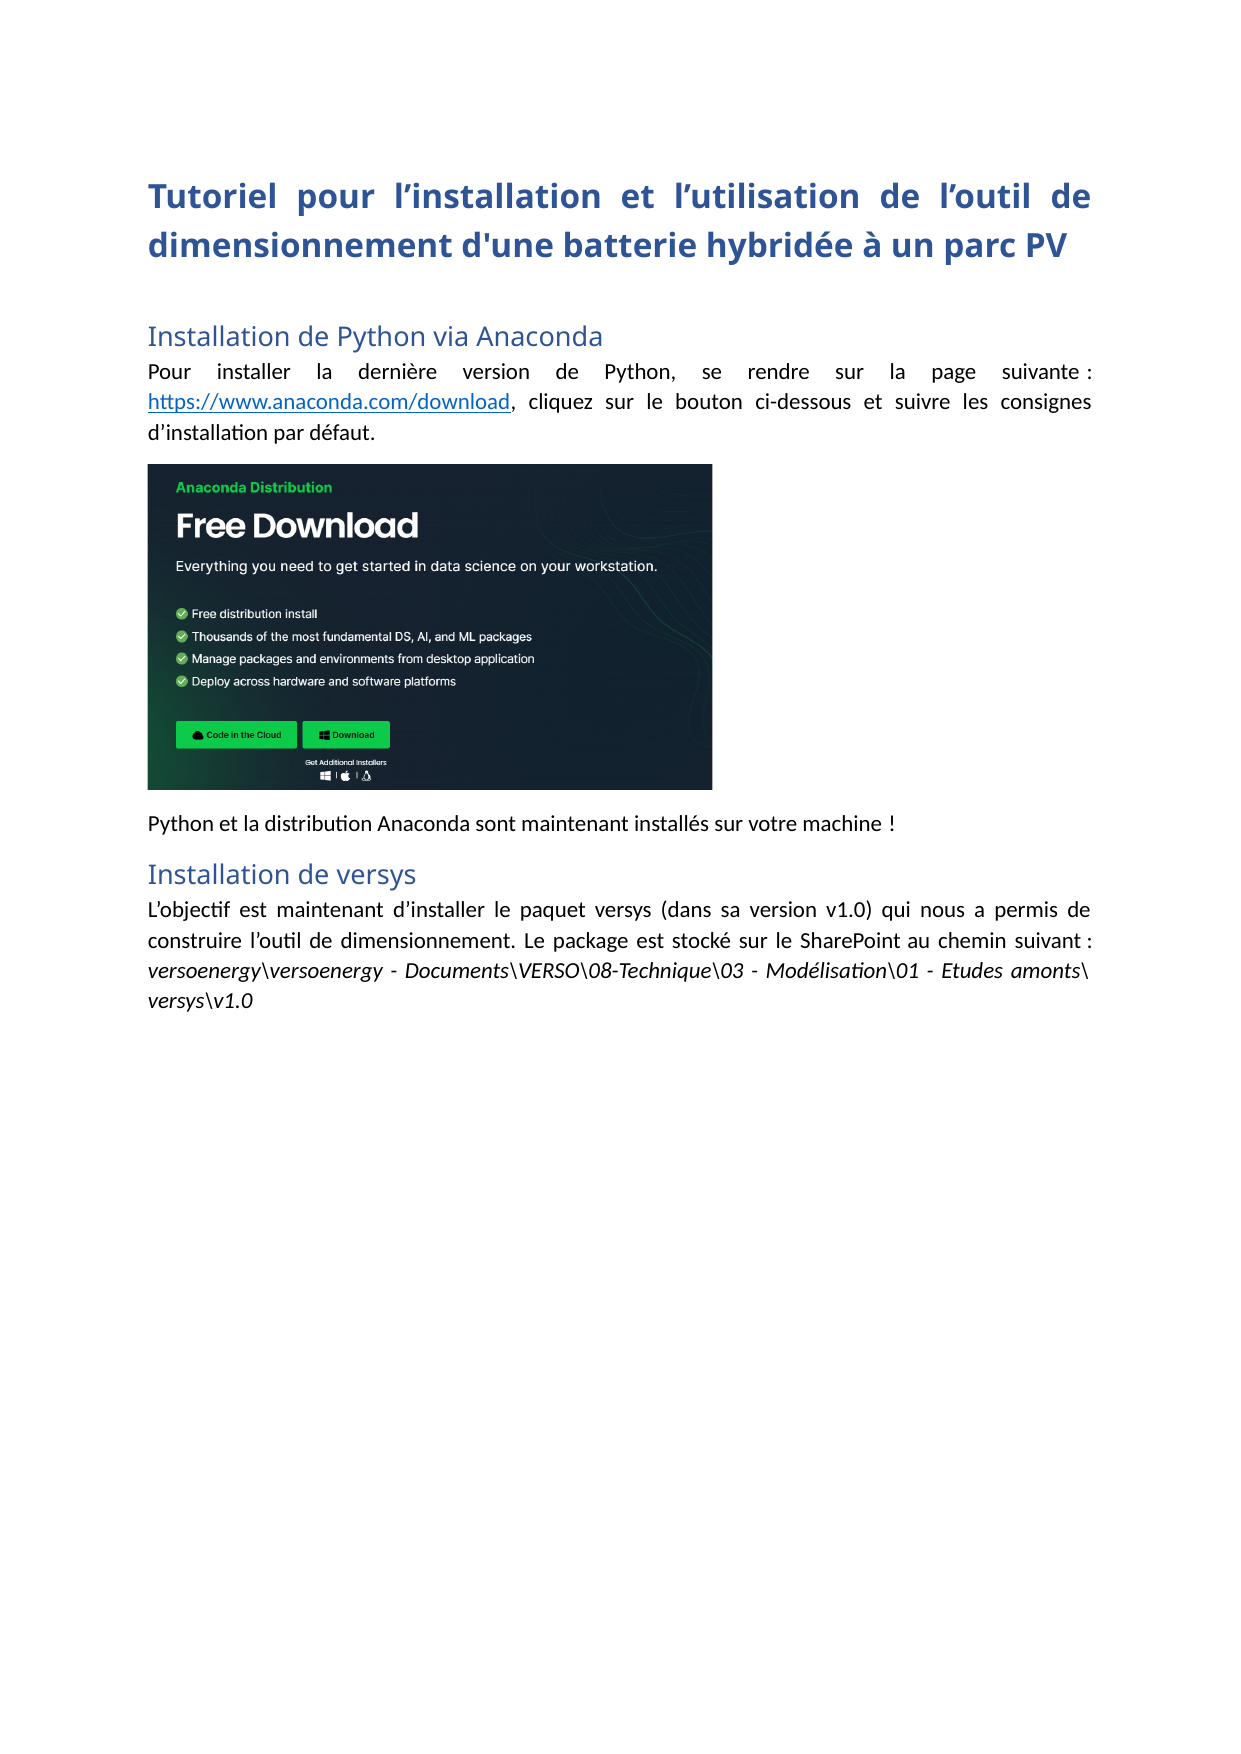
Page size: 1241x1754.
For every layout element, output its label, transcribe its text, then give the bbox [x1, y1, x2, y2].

picture [147, 464, 713, 790]
subtitle Tutoriel pour l’installation et l’utilisation de l’outil de dimensionnement d'une batterie hybridée à un parc PV [148, 173, 1093, 267]
text Pour installer la dernière version de Python, se rendre sur la page suivante : https://www.anaconda.com/download, cliquez sur le bouton ci-dessous et suivre les consignes d’installation par défaut. [148, 357, 1093, 446]
text Python et la distribution Anaconda sont maintenant installés sur votre machine ! [148, 809, 1093, 837]
text L’objectif est maintenant d’installer le paquet versys (dans sa version v1.0) qui nous a permis de construire l’outil de dimensionnement. Le package est stocké sur le SharePoint au chemin suivant : versoenergy\versoenergy - Documents\VERSO\08-Technique\03 - Modélisation\01 - Etudes amonts\versys\v1.0 [148, 896, 1093, 1014]
subtitle Installation de versys [148, 856, 1093, 893]
subtitle Installation de Python via Anaconda [148, 317, 1093, 354]
